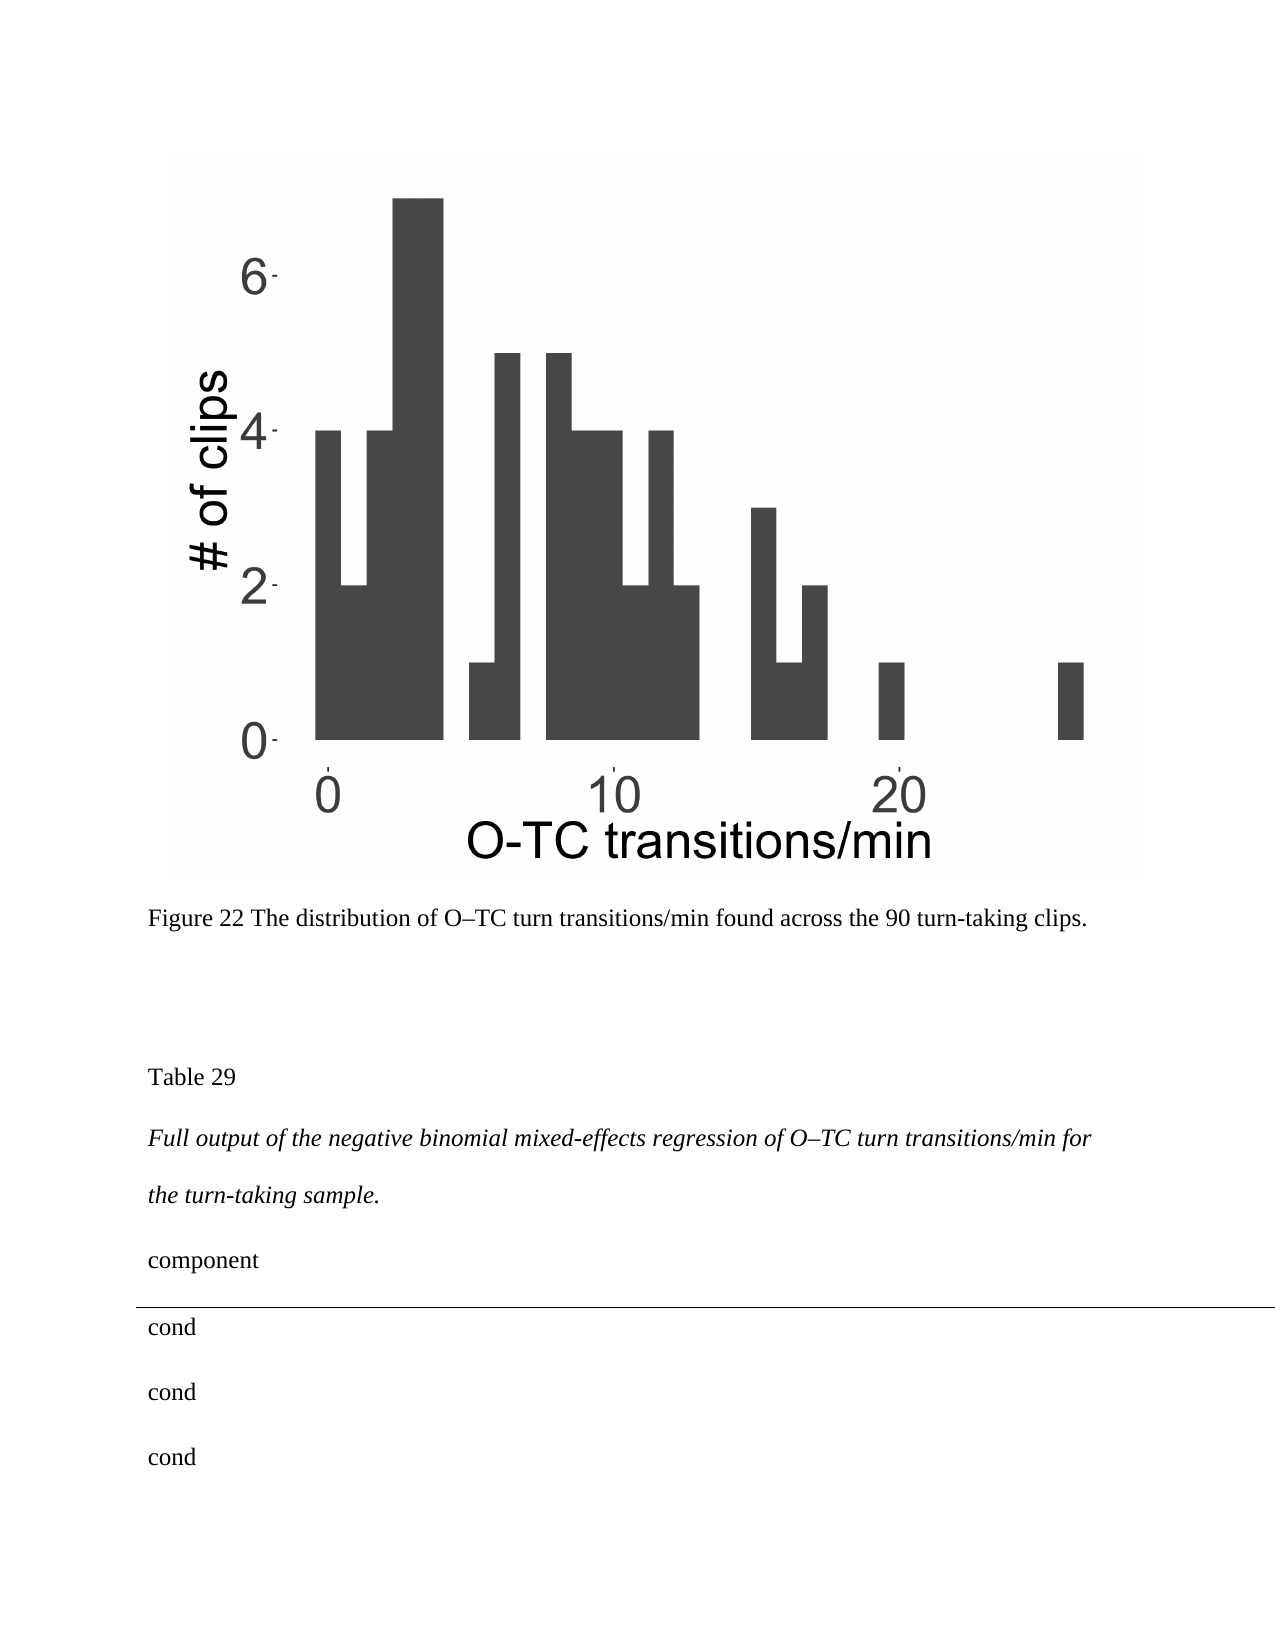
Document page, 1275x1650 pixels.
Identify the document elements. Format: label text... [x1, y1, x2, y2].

text Table 29 [148, 1062, 1127, 1090]
text Full output of the negative binomial mixed-effects regression of O–TC turn transitions/min for the turn-taking sample. [148, 1123, 1127, 1209]
picture [166, 147, 1146, 882]
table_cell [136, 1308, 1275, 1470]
text Figure 22 The distribution of O–TC turn transitions/min found across the 90 turn-taking clips. [148, 903, 1127, 932]
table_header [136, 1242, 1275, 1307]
